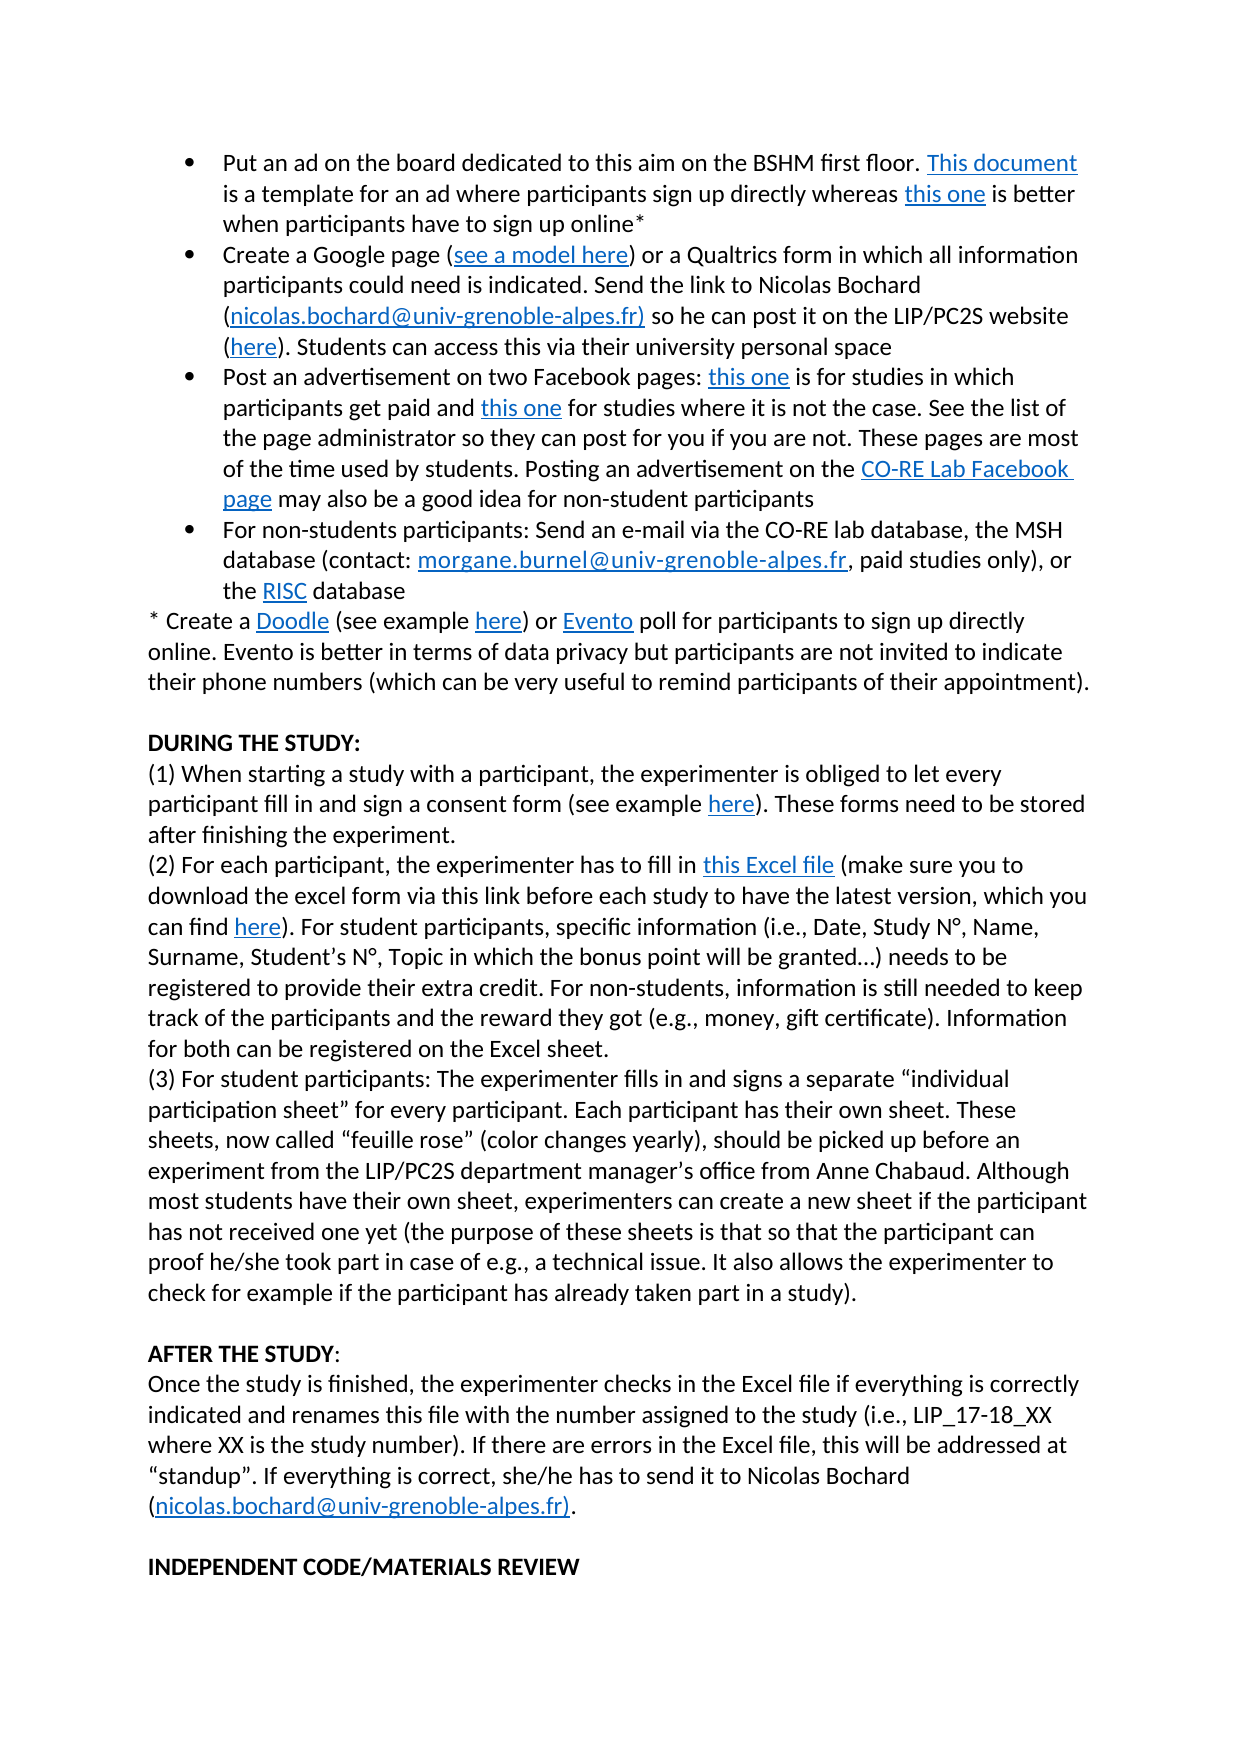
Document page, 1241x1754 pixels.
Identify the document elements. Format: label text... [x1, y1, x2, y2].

list Create a Google page (see a model here) or a Qualtrics form in which all information participants could need is indicated. Send the link to Nicolas Bochard (nicolas.bochard@univ-grenoble-alpes.fr) so he can post it on the LIP/PC2S website (here). Students can access this via their university personal space [185, 239, 1093, 361]
text (2) For each participant, the experimenter has to fill in this Excel file (make sure you to download the excel form via this link before each study to have the latest version, which you can find here). For student participants, specific information (i.e., Date, Study N°, Name, Surname, Student’s N°, Topic in which the bonus point will be granted…) needs to be registered to provide their extra credit. For non-students, information is still needed to keep track of the participants and the reward they got (e.g., money, gift certificate). Information for both can be registered on the Excel sheet. [148, 849, 1093, 1063]
text AFTER THE STUDY: [148, 1338, 1093, 1368]
list For non-students participants: Send an e-mail via the CO-RE lab database, the MSH database (contact: morgane.burnel@univ-grenoble-alpes.fr, paid studies only), or the RISC database [185, 514, 1093, 605]
text * Create a Doodle (see example here) or Evento poll for participants to sign up directly online. Evento is better in terms of data privacy but participants are not invited to indicate their phone numbers (which can be very useful to remind participants of their appointment). [148, 605, 1093, 697]
text INDEPENDENT CODE/MATERIALS REVIEW [148, 1552, 1093, 1582]
text Once the study is finished, the experimenter checks in the Excel file if everything is correctly indicated and renames this file with the number assigned to the study (i.e., LIP_17-18_XX where XX is the study number). If there are errors in the Excel file, this will be addressed at “standup”. If everything is correct, she/he has to send it to Nicolas Bochard (nicolas.bochard@univ-grenoble-alpes.fr). [148, 1368, 1093, 1521]
list Post an advertisement on two Facebook pages: this one is for studies in which participants get paid and this one for studies where it is not the case. See the list of the page administrator so they can post for you if you are not. These pages are most of the time used by students. Posting an advertisement on the CO-RE Lab Facebook page may also be a good idea for non-student participants [185, 361, 1093, 514]
text DURING THE STUDY: [148, 727, 1093, 758]
text (3) For student participants: The experimenter fills in and signs a separate “individual participation sheet” for every participant. Each participant has their own sheet. These sheets, now called “feuille rose” (color changes yearly), should be picked up before an experiment from the LIP/PC2S department manager’s office from Anne Chabaud. Although most students have their own sheet, experimenters can create a new sheet if the participant has not received one yet (the purpose of these sheets is that so that the participant can proof he/she took part in case of e.g., a technical issue. It also allows the experimenter to check for example if the participant has already taken part in a study). [148, 1063, 1093, 1307]
list Put an ad on the board dedicated to this aim on the BSHM first floor. This document is a template for an ad where participants sign up directly whereas this one is better when participants have to sign up online* [185, 148, 1093, 239]
text (1) When starting a study with a participant, the experimenter is obliged to let every participant fill in and sign a consent form (see example here). These forms need to be stored after finishing the experiment. [148, 758, 1093, 849]
